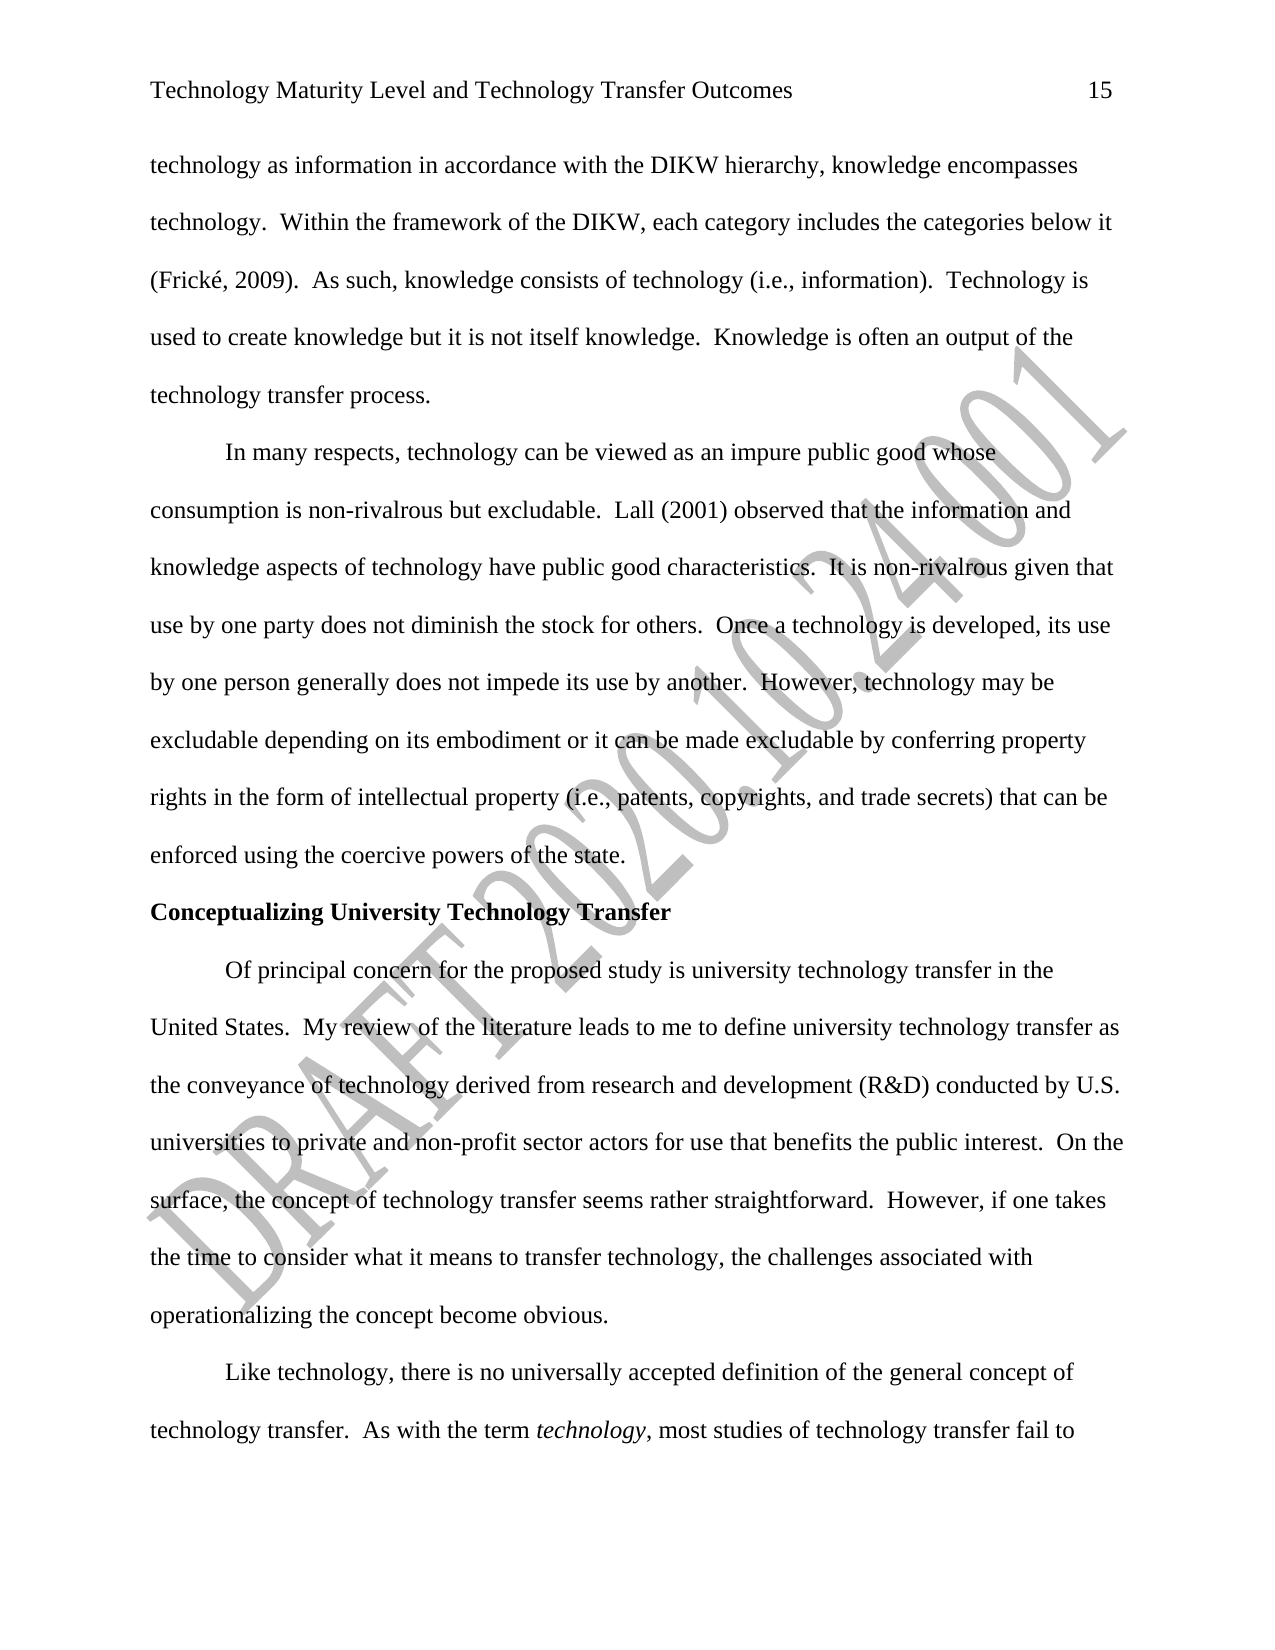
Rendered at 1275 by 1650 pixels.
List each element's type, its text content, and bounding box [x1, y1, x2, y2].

text Conceptualizing University Technology Transfer [150, 897, 1125, 926]
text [150, 150, 1125, 409]
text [150, 1357, 1125, 1444]
text Of principal concern for the proposed study is university technology transfer in the United States. My review of the literature leads to me to define university technology transfer as the conveyance of technology derived from research and development (R&D) conducted by U.S. universities to private and non-profit sector actors for use that benefits the public interest. On the surface, the concept of technology transfer seems rather straightforward. However, if one takes the time to consider what it means to transfer technology, the challenges associated with operationalizing the concept become obvious. [150, 955, 1125, 1329]
text In many respects, technology can be viewed as an impure public good whose consumption is non-rivalrous but excludable. Lall (2001) observed that the information and knowledge aspects of technology have public good characteristics. It is non-rivalrous given that use by one party does not diminish the stock for others. Once a technology is developed, its use by one person generally does not impede its use by another. However, technology may be excludable depending on its embodiment or it can be made excludable by conferring property rights in the form of intellectual property (i.e., patents, copyrights, and trade secrets) that can be enforced using the coercive powers of the state. [150, 437, 1125, 869]
